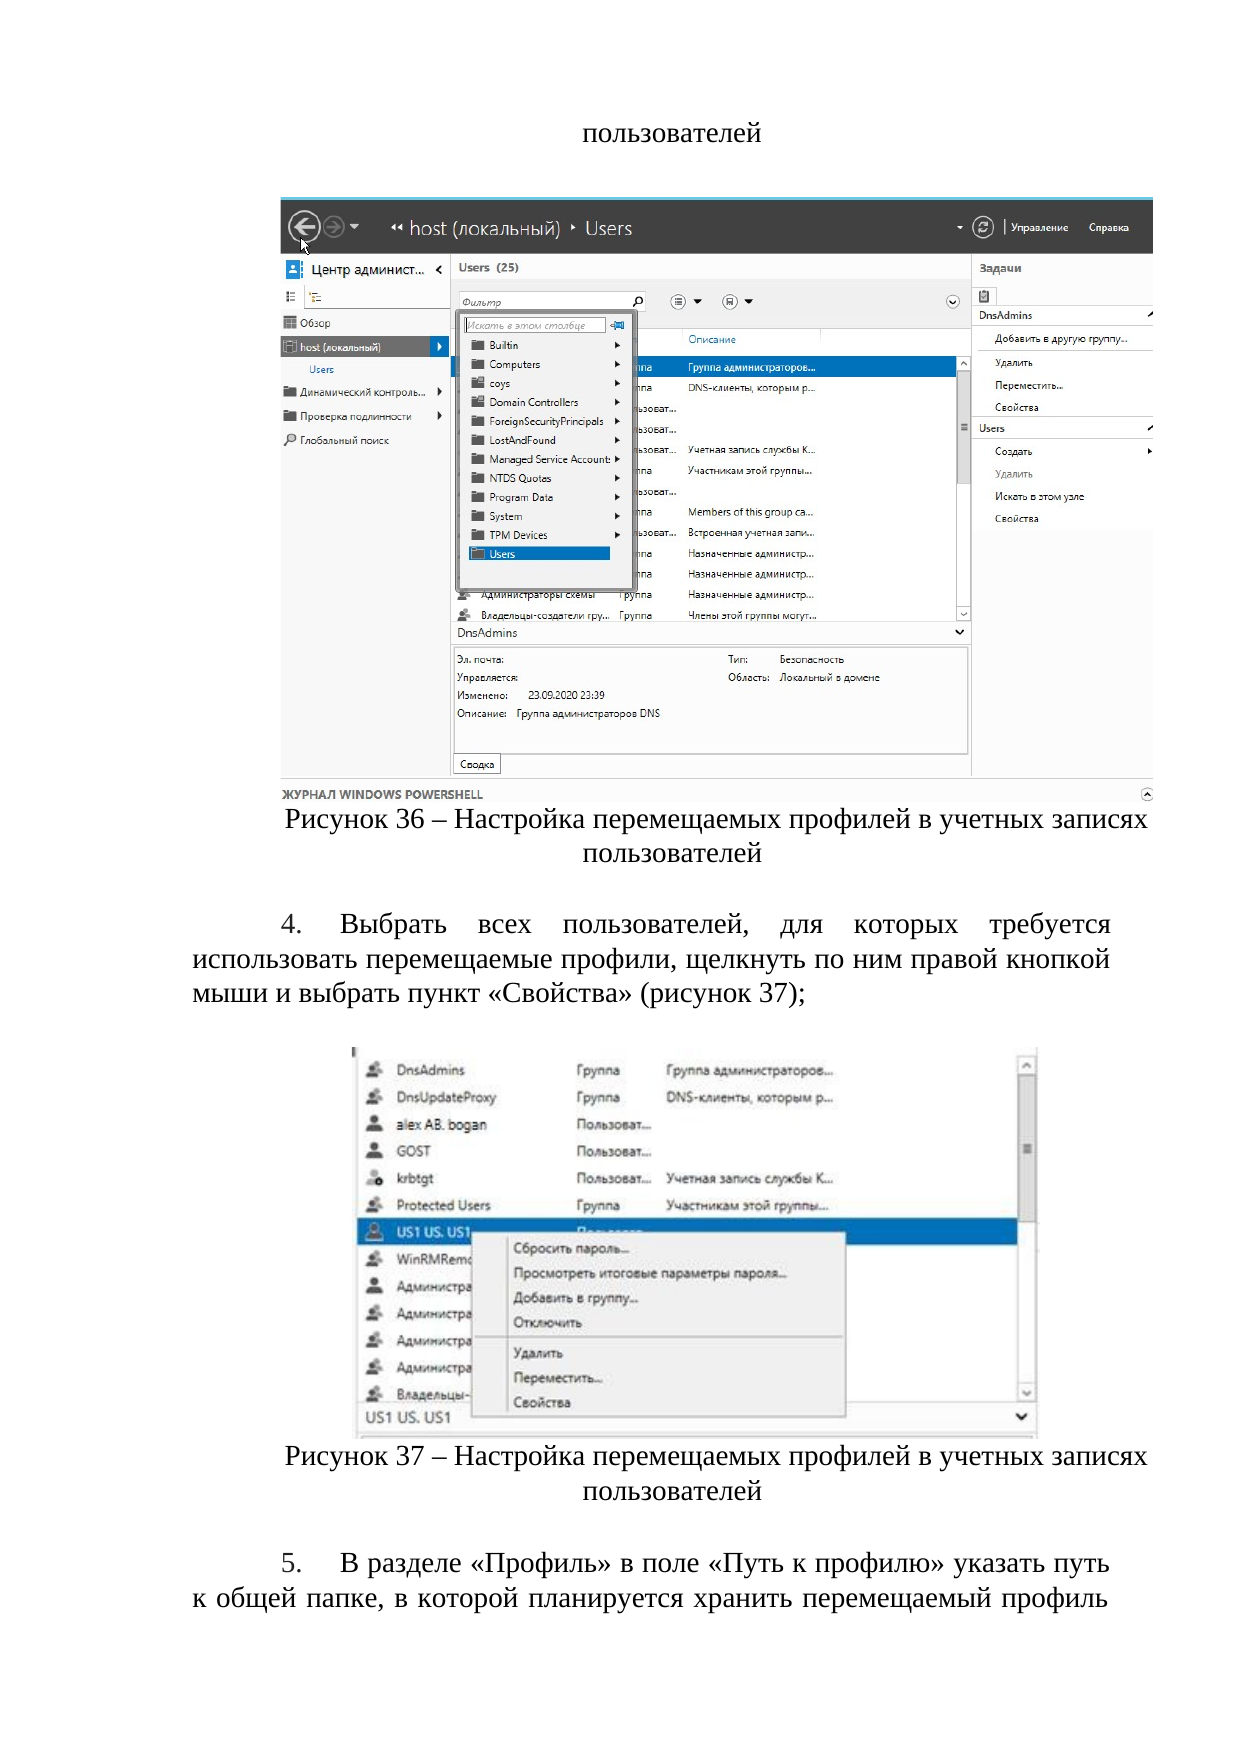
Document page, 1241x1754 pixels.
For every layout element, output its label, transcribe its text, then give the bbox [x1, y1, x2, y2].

text пользователей [195, 115, 1149, 149]
list Выбрать всех пользователей, для которых требуется использовать перемещаемые профили, щелкнуть по ним правой кнопкой мыши и выбрать пункт «Свойства» (рисунок 37); [192, 907, 1111, 1009]
text Рисунок 36 – Настройка перемещаемых профилей в учетных записях [283, 802, 1149, 835]
picture [351, 1047, 1041, 1439]
text пользователей [195, 835, 1149, 868]
text пользователей [195, 1473, 1149, 1506]
picture [280, 197, 1153, 802]
list В разделе «Профиль» в поле «Путь к профилю» указать путь к общей папке, в которой планируется хранить перемещаемый профиль [192, 1546, 1111, 1613]
